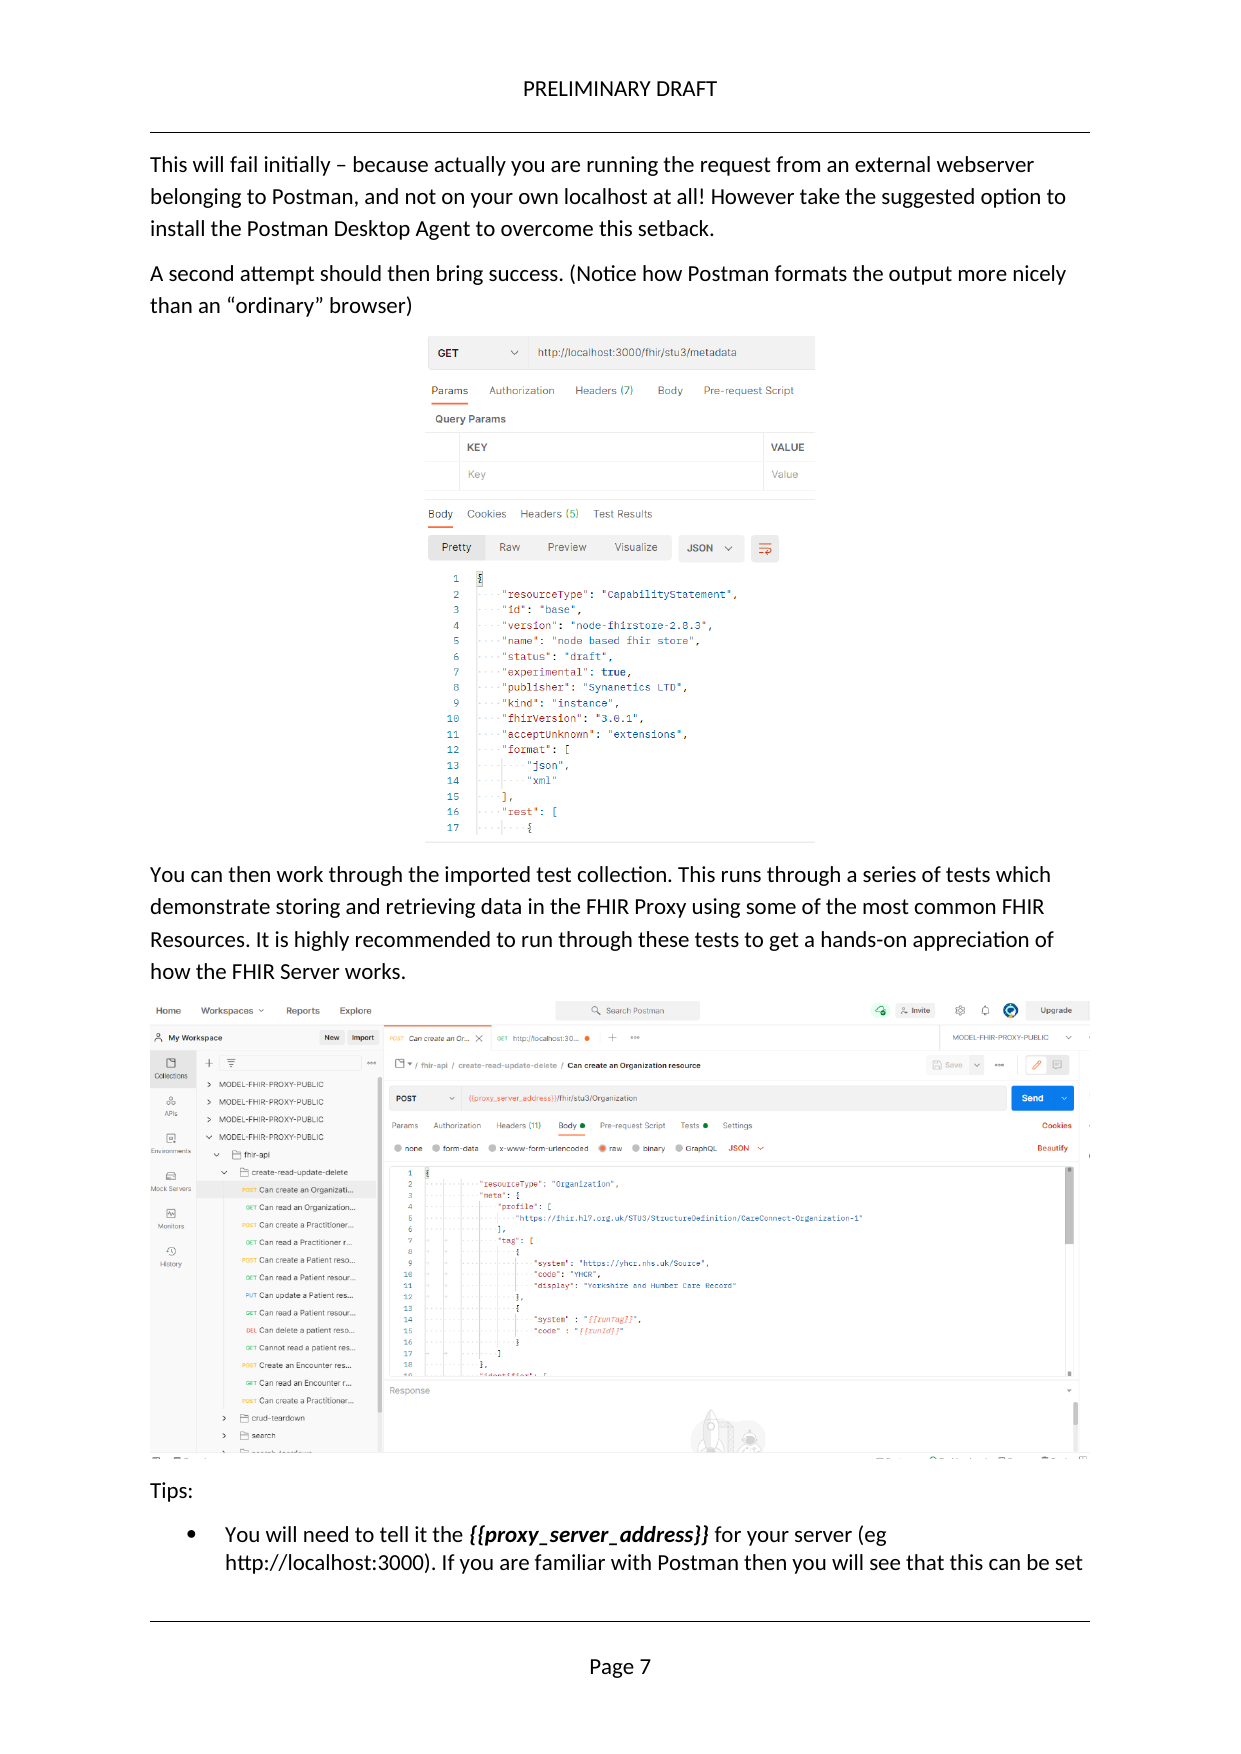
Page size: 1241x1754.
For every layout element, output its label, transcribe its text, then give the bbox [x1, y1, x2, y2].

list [187, 1520, 1090, 1576]
picture [425, 336, 816, 844]
picture [150, 1001, 1090, 1459]
text A second attempt should then bring success. (Notice how Postman formats the output more nicely than an “ordinary” browser) [150, 259, 1090, 319]
text You can then work through the imported test collection. This runs through a series of tests which demonstrate storing and retrieving data in the FHIR Proxy using some of the most common FHIR Resources. It is highly recommended to run through these tests to get a hands-on appreciation of how the FHIR Server works. [150, 860, 1090, 985]
text Tips: [150, 1476, 1090, 1504]
text This will fail initially – because actually you are running the request from an external webserver belonging to Postman, and not on your own localhost at all! However take the suggested option to install the Postman Desktop Agent to overcome this setback. [150, 150, 1090, 242]
